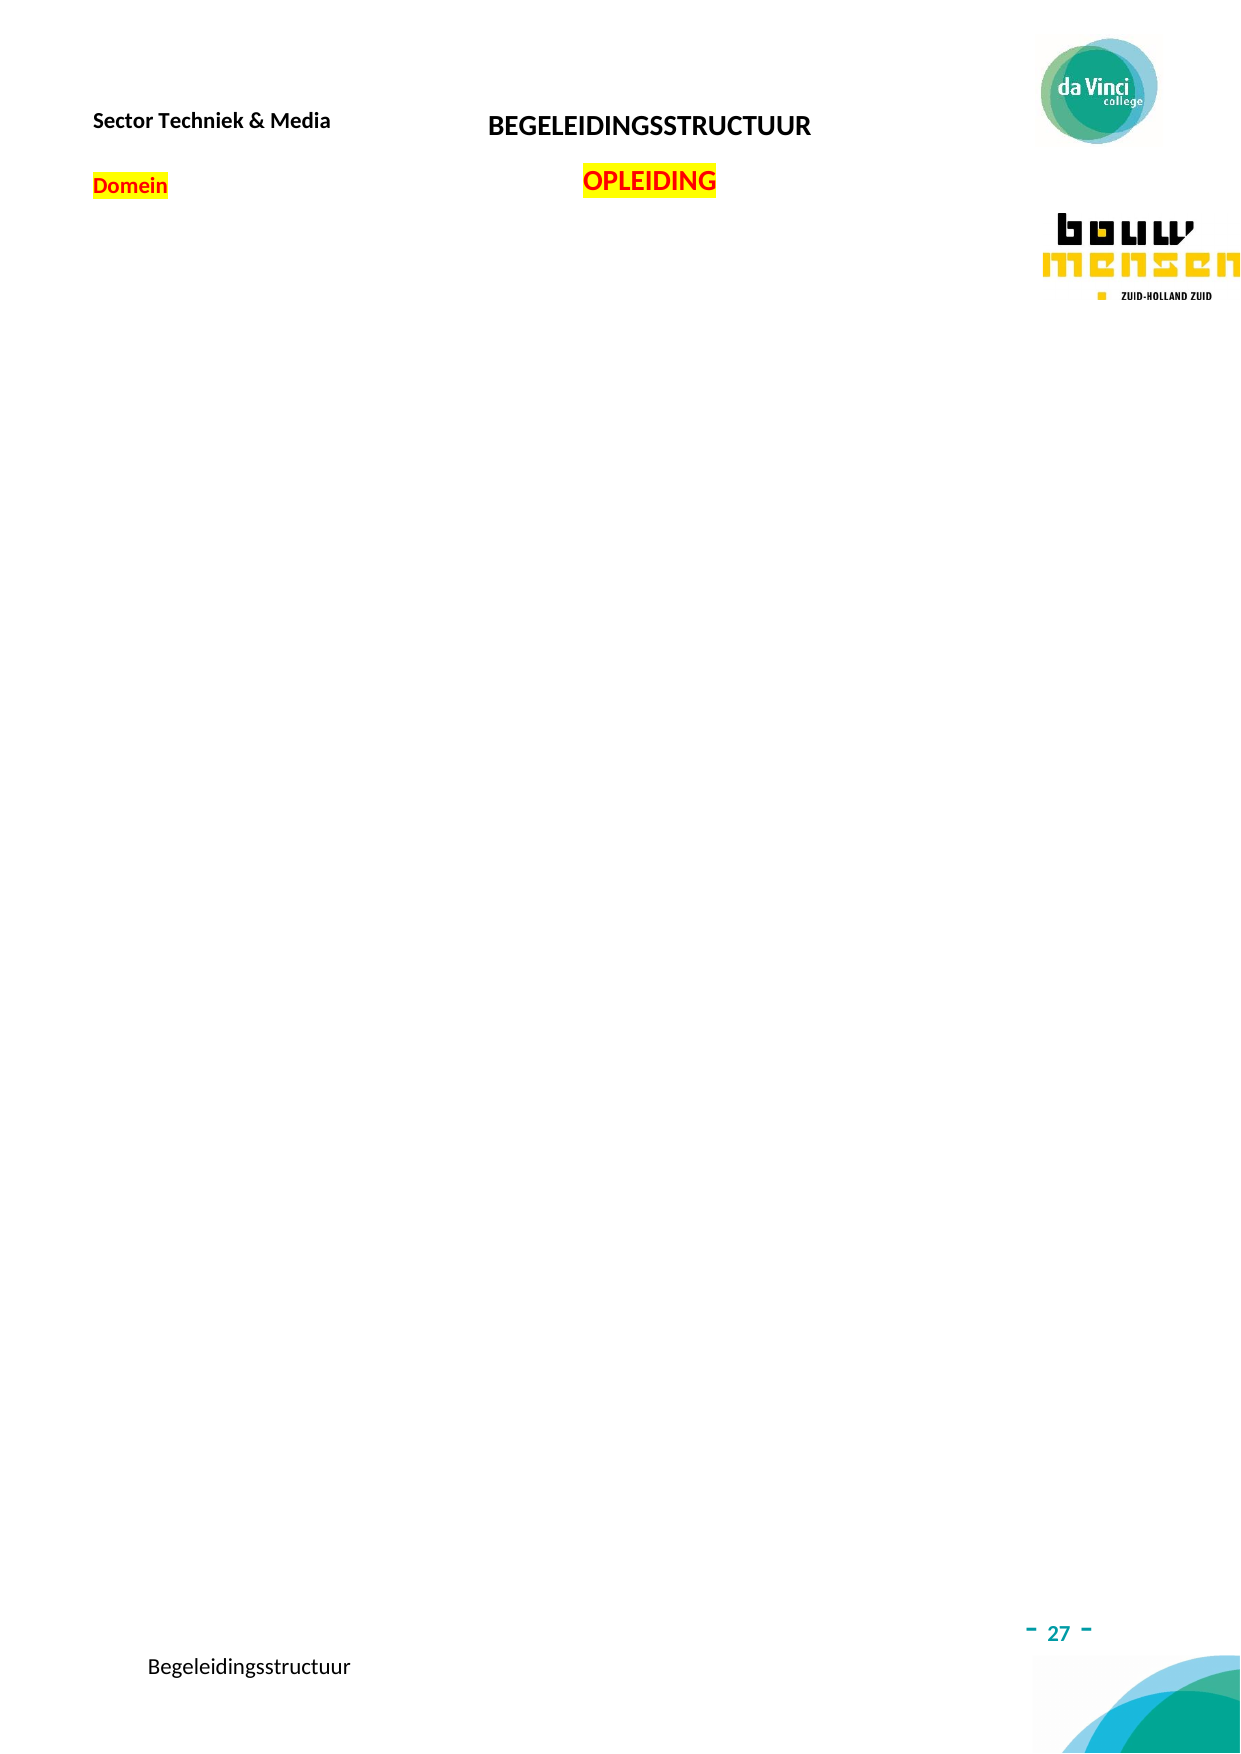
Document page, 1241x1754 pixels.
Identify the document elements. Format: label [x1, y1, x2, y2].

picture [1042, 213, 1241, 300]
picture [1033, 1656, 1239, 1753]
picture [1035, 34, 1164, 147]
